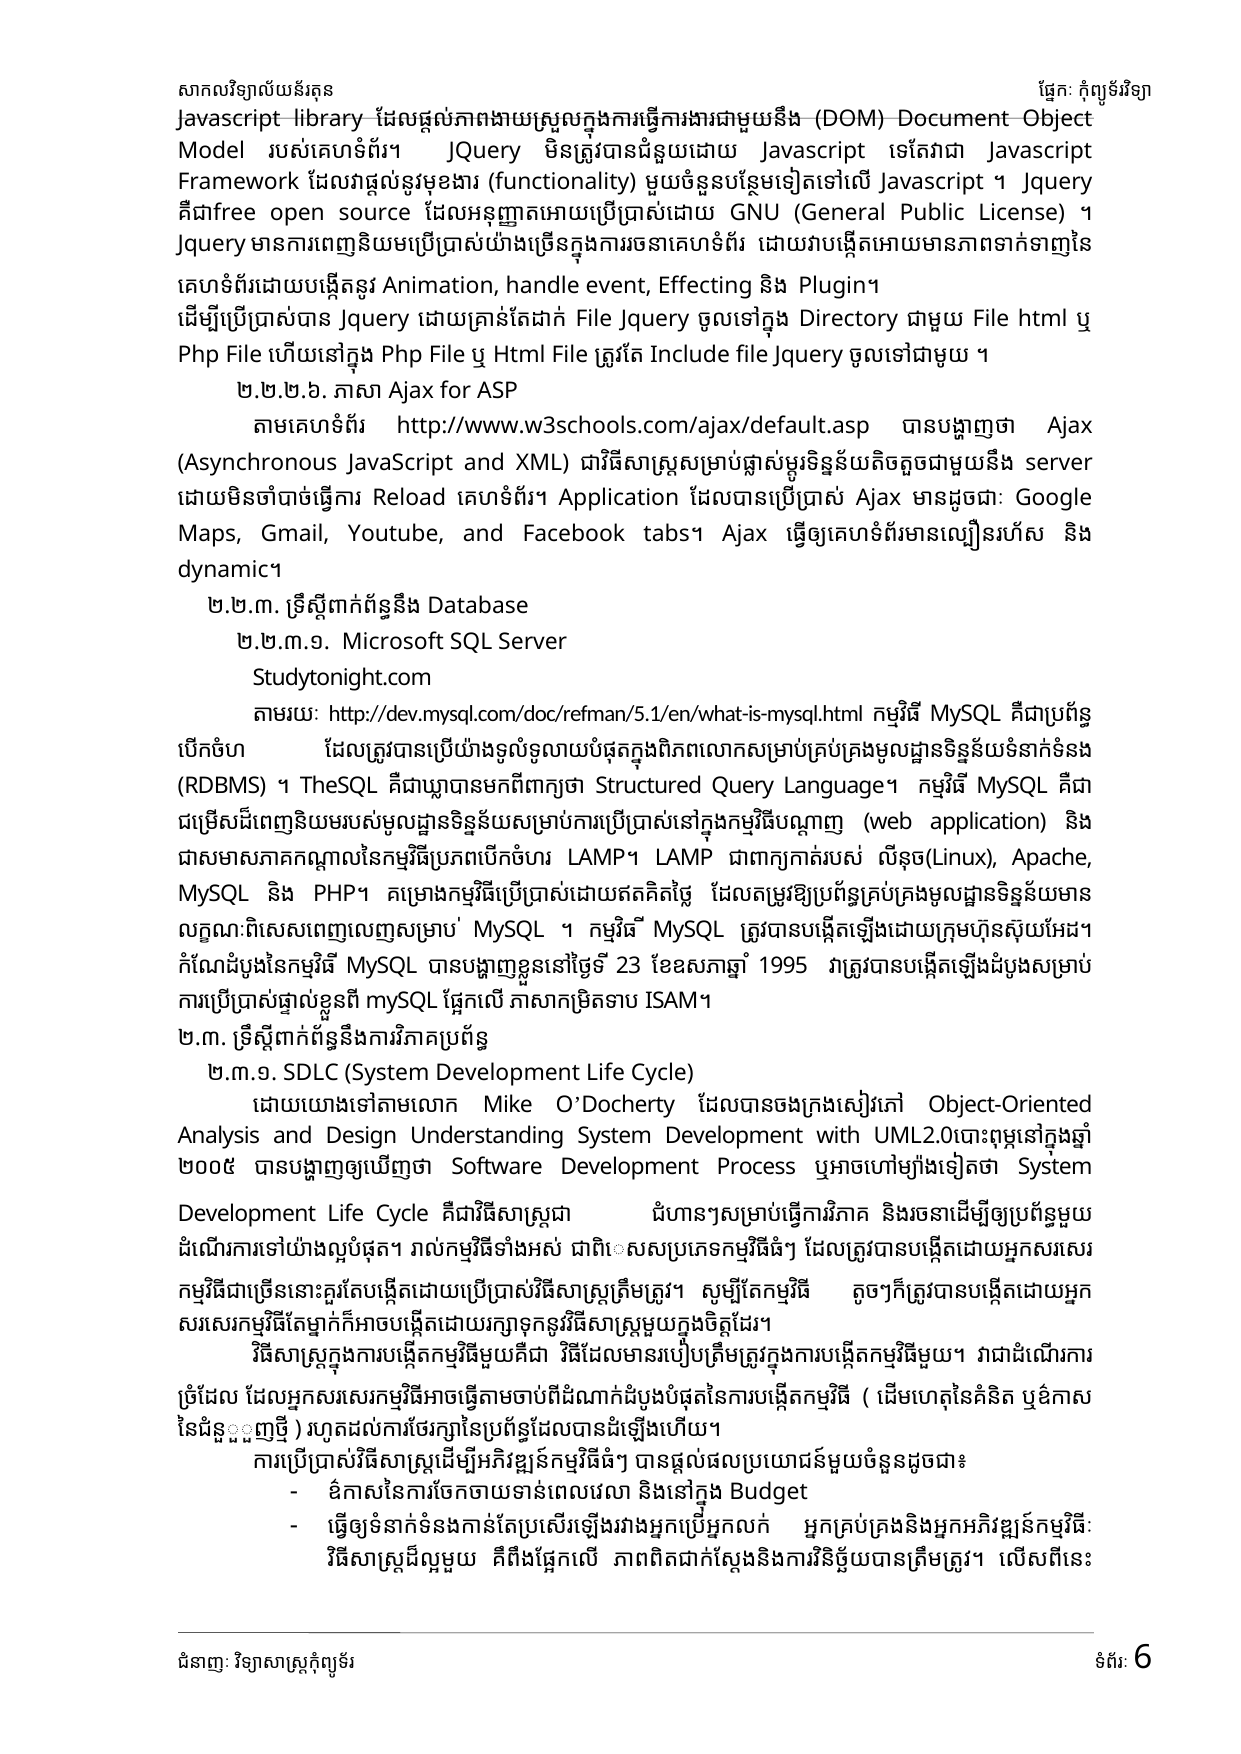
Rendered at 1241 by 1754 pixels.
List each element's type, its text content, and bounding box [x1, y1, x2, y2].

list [290, 1509, 1092, 1574]
text ការប្រើប្រាស់វិធីសាស្រ្តដើម្បីអភិវឌ្ឍន៍កម្មវិធីធំៗ​ បានផ្តល់ផលប្រយោជន៍មួយចំនួនដូចជា៖ [177, 1444, 1092, 1475]
text ២.៣.១. SDLC (System Development Life Cycle) [177, 1056, 1092, 1088]
list ឧ៌កាសនៃការចែកចាយទាន់ពេលវេលា និង​នៅក្នុង​ Budget [290, 1475, 1092, 1506]
text ២.២.២.៦. ភាសា Ajax for ASP [207, 373, 1092, 405]
text ២.៣. ទ្រឹស្ដីពាក់ព័ន្ធនឹងការវិភាគប្រព័ន្ធ [177, 1020, 1092, 1052]
text វិធីសាស្រ្តក្នុងការបង្កើតកម្មវិធីមួយគឺជា វិធីដែលមានរបៀបត្រឹមត្រូវក្នុងការបង្កើតកម្មវិធីមួយ។ វាជាដំណើរការច្រំដែល ដែលអ្នកសរសេរកម្មវិធីអាចធ្វើតាមចាប់ពីដំណាក់ដំបូងបំផុតនៃការបង្កើតកម្មវិធី​​​​ ( ដើមហេតុនៃគំនិត ឬឧ៌កាសនៃជំនួួួញថ្មី ) រហូតដល់ការថែរក្សានៃប្រព័ន្ធដែលបានដំឡើងហើយ។ [177, 1338, 1092, 1444]
text តាមរយៈ http://dev.mysql.com/doc/refman/5.1/en/what-is-mysql.html កម្មវិធី MySQL គឺជាប្រព័ន្ធបើកចំហ ដែលត្រូវបានប្រើយ៉ាងទូលំទូលាយបំផុតក្នុងពិភពលោកសម្រាប់គ្រប់គ្រងមូលដ្ឋានទិន្នន័យទំនាក់ទំនង (RDBMS) ។ TheSQL គឺជាឃ្លាបានមកពីពាក្យថា Structured Query Language។ កម្មវិធី MySQL គឺជាជម្រើសដ៏ពេញនិយមរបស់មូលដ្ឋានទិន្នន័យសម្រាប់ការប្រើប្រាស់នៅក្នុងកម្មវិធីបណ្ដាញ (web application) និងជាសមាសភាគកណ្តាលនៃកម្មវិធីប្រភពបើកចំហរ​ LAMP។ LAMP ជាពាក្យកាត់របស់ លីនុច(Linux), Apache, MySQL និង PHP។ គម្រោងកម្មវិធីប្រើប្រាស់ដោយឥតគិតថ្លៃ ​ដែលតម្រូវឱ្យប្រព័ន្ធគ្រប់គ្រងមូលដ្ឋានទិន្នន័យមានលក្ខណៈពិសេសពេញលេញសម្រាប់ MySQL ។ កម្មវិធី MySQL ត្រូវបានបង្កើតឡើងដោយក្រុមហ៊ុនស៊ុយអែដ។ កំណែដំបូងនៃកម្មវិធី MySQL បានបង្ហាញខ្លួននៅថ្ងៃទី 23 ខែឧសភាឆ្នាំ 1995 វាត្រូវបានបង្កើតឡើងដំបូងសម្រាប់ការប្រើប្រាស់ផ្ទាល់ខ្លួនពី mySQL ផ្អែកលើ ភាសាកម្រិតទាប ISAM។ [177, 697, 1092, 1016]
text ដោយយោងទៅតាមលោក​ Mike O’Docherty ដែលបានចងក្រងសៀវភៅ Object-Oriented Analysis and Design Understanding System Development with UML2.0បោះពុម្ភនៅក្នុងឆ្នាំ ២០០៥ បានបង្ហាញឲ្យឃើញថា Software Development Process ឬអាចហៅម្យ៉ាងទៀតថា System Development Life Cycle គឺជាវិធីសាស្រ្តជា​​​​ ជំហានៗសម្រាប់ធ្វើការវិភាគ និងរចនាដើម្បីឲ្យប្រព័ន្ធមួយដំណើរការទៅយ៉ាងល្អបំផុត។ រាល់កម្មវិធីទាំងអស់ ជាពិេសសប្រភេទកម្មវិធីធំៗ ដែលត្រូវបានបង្កើតដោយអ្នកសរសេរកម្មវិធីជាច្រើននោះគួរតែបង្កើតដោយប្រើប្រាស់វិធីសាស្រ្តត្រឹមត្រូវ។ សូម្បីតែកម្មវិធី​​​​​​​​​ តូចៗក៏ត្រូវបានបង្កើតដោយអ្នកសរសេរកម្មវិធីតែម្នាក់ក៏អាចបង្កើតដោយរក្សាទុកនូវវិធីសាស្រ្តមួយក្នុងចិត្តដែរ។ [177, 1088, 1092, 1338]
text Studytonight.com [177, 661, 1092, 692]
text តាមគេហទំព័រ http://www.w3schools.com/ajax/default.asp បានបង្ហាញថា Ajax (Asynchronous JavaScript and XML) ជាវិធីសាស្រ្តសម្រាប់ផ្លាស់ម្តូរទិន្នន័យតិចតួចជាមួយនឹង server ដោយមិនចាំបាច់ធ្វើការ Reload គេហទំព័រ។ Application ដែលបានប្រើប្រាស់ Ajax មានដូចជាៈ Google Maps, Gmail, Youtube, and Facebook tabs។ Ajax ធ្វើឲ្យគេហទំព័រមានល្បឿនរហ័ស និង dynamic។ [177, 409, 1092, 584]
text ២.២.៣.១. Microsoft SQL Server [236, 625, 1092, 656]
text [177, 102, 1092, 302]
text ២.២.៣. ទ្រឹស្ដីពាក់ព័ន្ធនឹង Database [177, 589, 1092, 620]
text ដើម្បីប្រើប្រាស់បាន Jquery ដោយគ្រាន់តែដាក់ File Jquery ចូលទៅក្នុង Directory ជាមួយ File html ឬ Php File ហើយនៅក្នុង Php File ឬ Html File ត្រូវតែ Include file Jquery ចូលទៅជាមូយ ។ [177, 302, 1092, 369]
